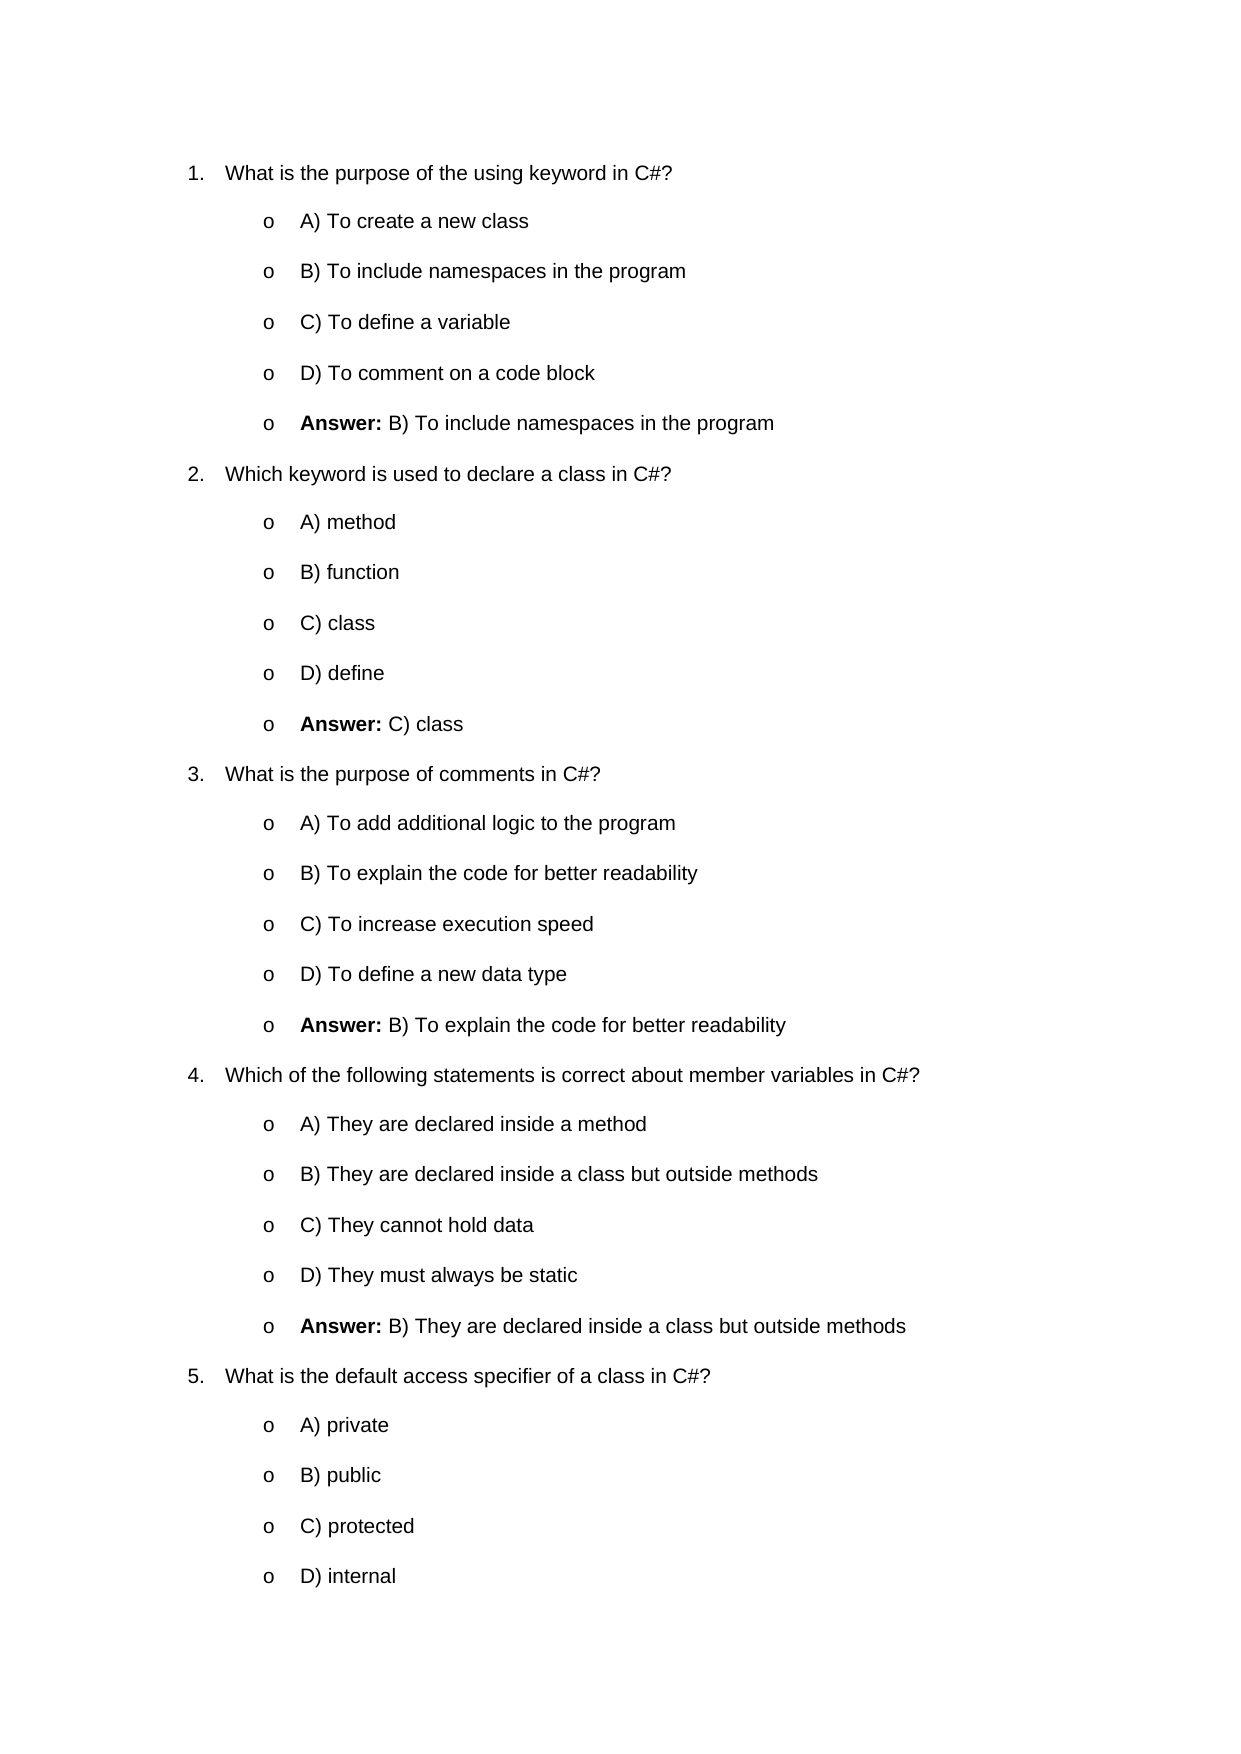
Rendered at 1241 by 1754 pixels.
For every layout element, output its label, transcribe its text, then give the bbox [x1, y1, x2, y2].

list C) To increase execution speed [262, 912, 1090, 937]
list A) To add additional logic to the program [262, 811, 1090, 836]
list What is the purpose of the using keyword in C#? [187, 160, 1090, 184]
list D) To define a new data type [262, 962, 1090, 988]
list C) They cannot hold data [262, 1213, 1090, 1238]
list D) They must always be static [262, 1263, 1090, 1289]
list Answer: B) To explain the code for better readability [262, 1013, 1090, 1038]
list D) define [262, 661, 1090, 687]
list Which of the following statements is correct about member variables in C#? [187, 1063, 1090, 1087]
list B) To include namespaces in the program [262, 259, 1090, 285]
list Answer: B) To include namespaces in the program [262, 411, 1090, 437]
list D) internal [262, 1564, 1090, 1590]
list A) method [262, 510, 1090, 536]
list A) private [262, 1412, 1090, 1438]
list B) function [262, 560, 1090, 586]
list C) protected [262, 1513, 1090, 1539]
list B) public [262, 1463, 1090, 1489]
list Which keyword is used to declare a class in C#? [187, 461, 1090, 485]
list What is the default access specifier of a class in C#? [187, 1364, 1090, 1388]
list What is the purpose of comments in C#? [187, 762, 1090, 786]
list C) class [262, 611, 1090, 637]
list B) To explain the code for better readability [262, 861, 1090, 887]
list A) They are declared inside a method [262, 1112, 1090, 1137]
list C) To define a variable [262, 310, 1090, 336]
list B) They are declared inside a class but outside methods [262, 1162, 1090, 1188]
list Answer: B) They are declared inside a class but outside methods [262, 1314, 1090, 1339]
list D) To comment on a code block [262, 360, 1090, 386]
list A) To create a new class [262, 209, 1090, 234]
list Answer: C) class [262, 712, 1090, 738]
